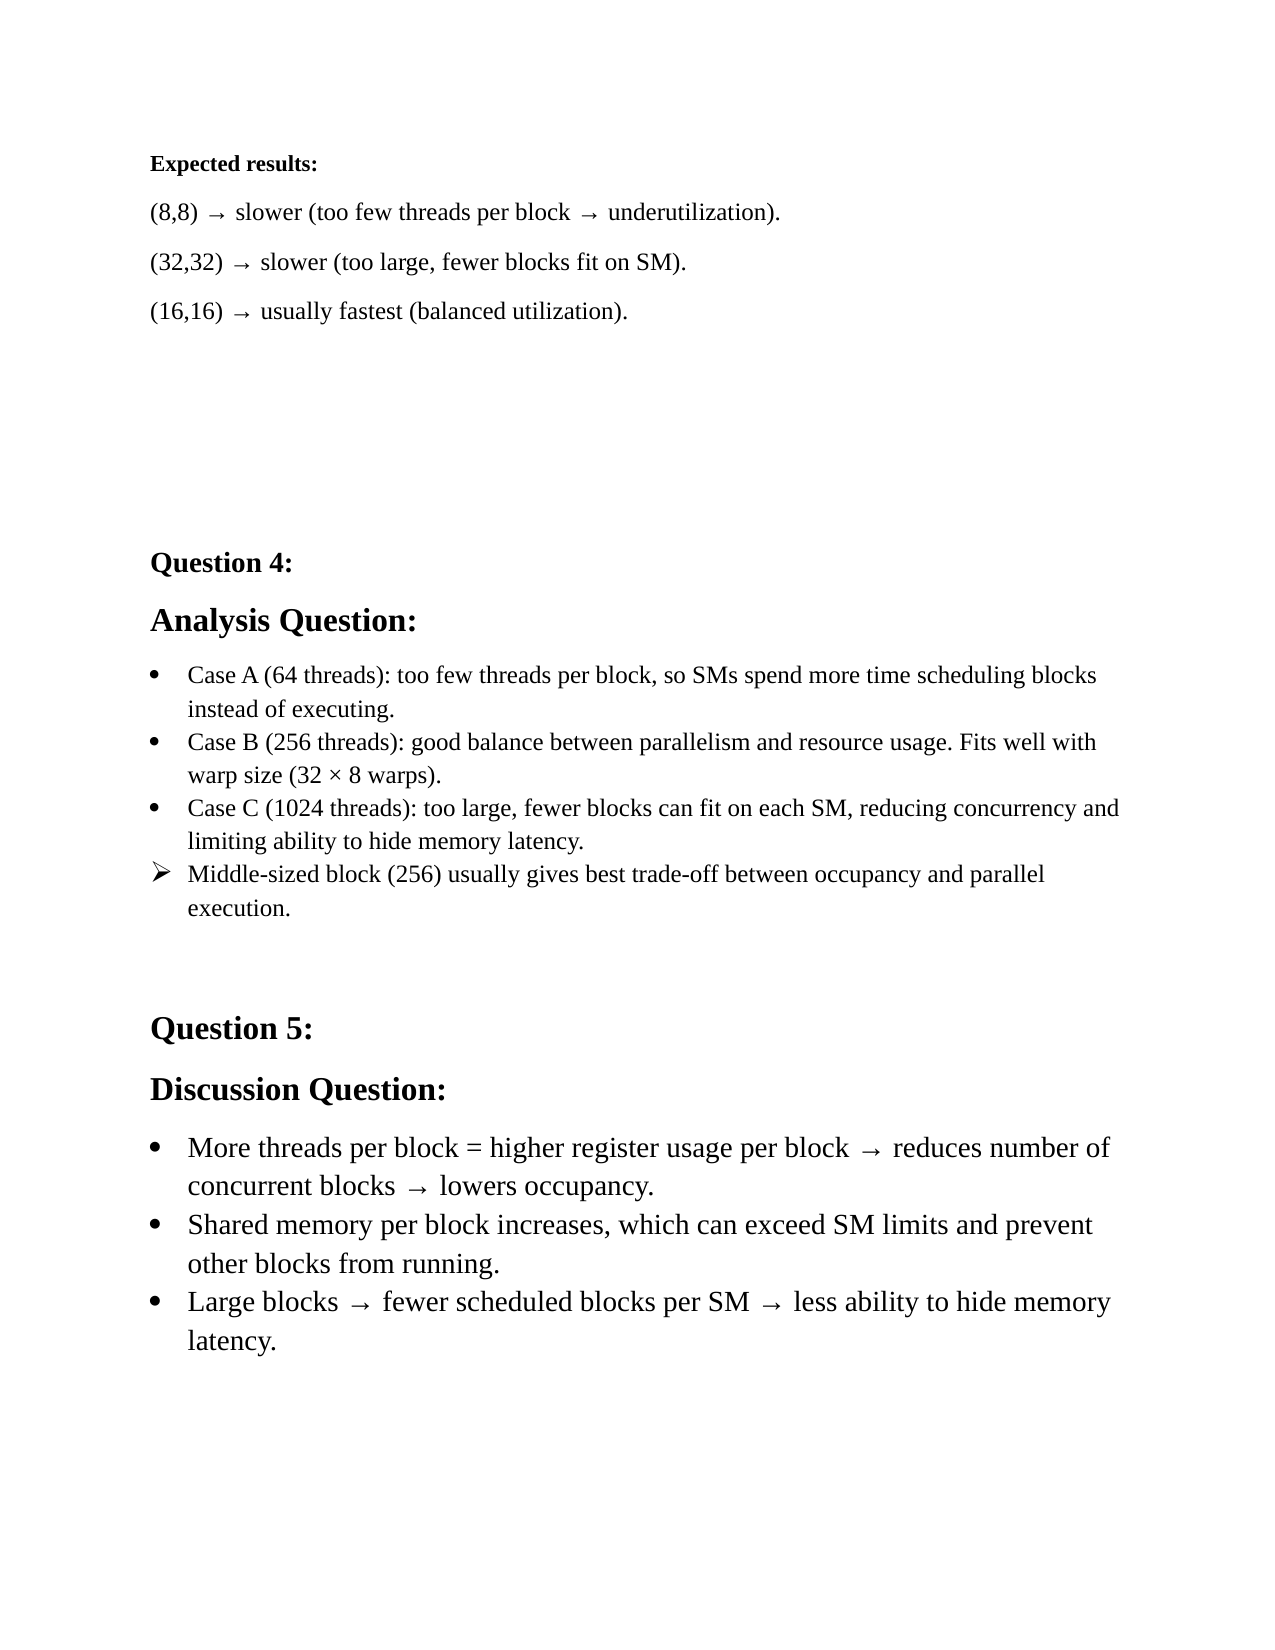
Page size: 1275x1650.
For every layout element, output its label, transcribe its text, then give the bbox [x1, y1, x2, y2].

text (8,8) → slower (too few threads per block → underutilization). [150, 197, 1125, 226]
list Case A (64 threads): too few threads per block, so SMs spend more time scheduling blocks instead of executing. [150, 661, 1125, 722]
text Question 4: [150, 545, 1125, 578]
list More threads per block = higher register usage per block → reduces number of concurrent blocks → lowers occupancy. [150, 1130, 1125, 1202]
list Case C (1024 threads): too large, fewer blocks can fit on each SM, reducing concurrency and limiting ability to hide memory latency. [150, 793, 1125, 854]
text Discussion Question: [150, 1069, 1125, 1107]
text Question 5: [150, 1008, 1125, 1047]
text Expected results: [150, 150, 1125, 176]
list Middle-sized block (256) usually gives best trade-off between occupancy and parallel execution. [150, 859, 1125, 921]
list Shared memory per block increases, which can exceed SM limits and prevent other blocks from running. [150, 1207, 1125, 1279]
list Case B (256 threads): good balance between parallelism and resource usage. Fits well with warp size (32 × 8 warps). [150, 727, 1125, 788]
text (16,16) → usually fastest (balanced utilization). [150, 296, 1125, 325]
text Analysis Question: [150, 600, 1125, 638]
list Large blocks → fewer scheduled blocks per SM → less ability to hide memory latency. [150, 1284, 1125, 1356]
text (32,32) → slower (too large, fewer blocks fit on SM). [150, 247, 1125, 275]
